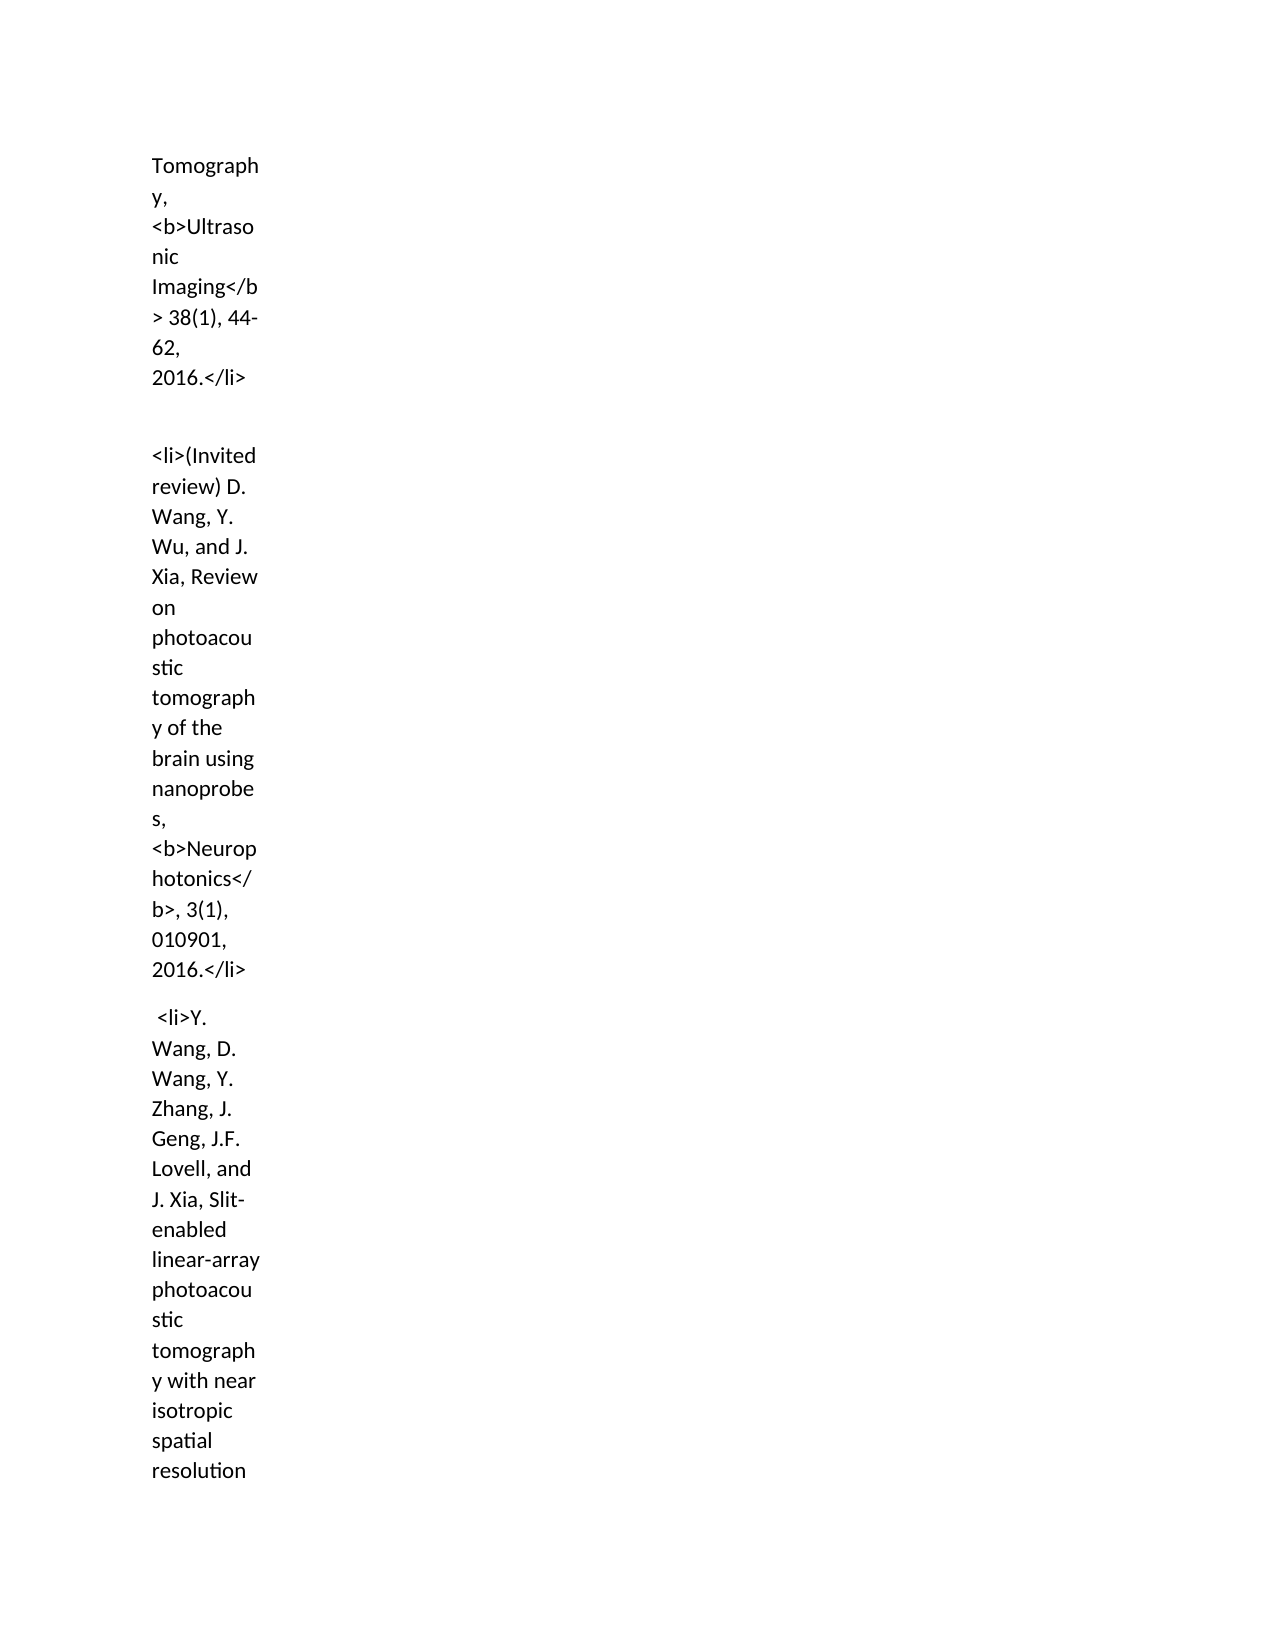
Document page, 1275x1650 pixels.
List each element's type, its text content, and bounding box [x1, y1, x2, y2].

table_cell <li>(Invited review) D. Wang, Y. Wu, and J. Xia, Review on photoacoustic tomography of the brain using nanoprobes, <b>Neurophotonics</b>, 3(1), 010901, 2016.</li> [150, 410, 262, 1002]
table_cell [150, 150, 262, 410]
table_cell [150, 1002, 262, 1484]
